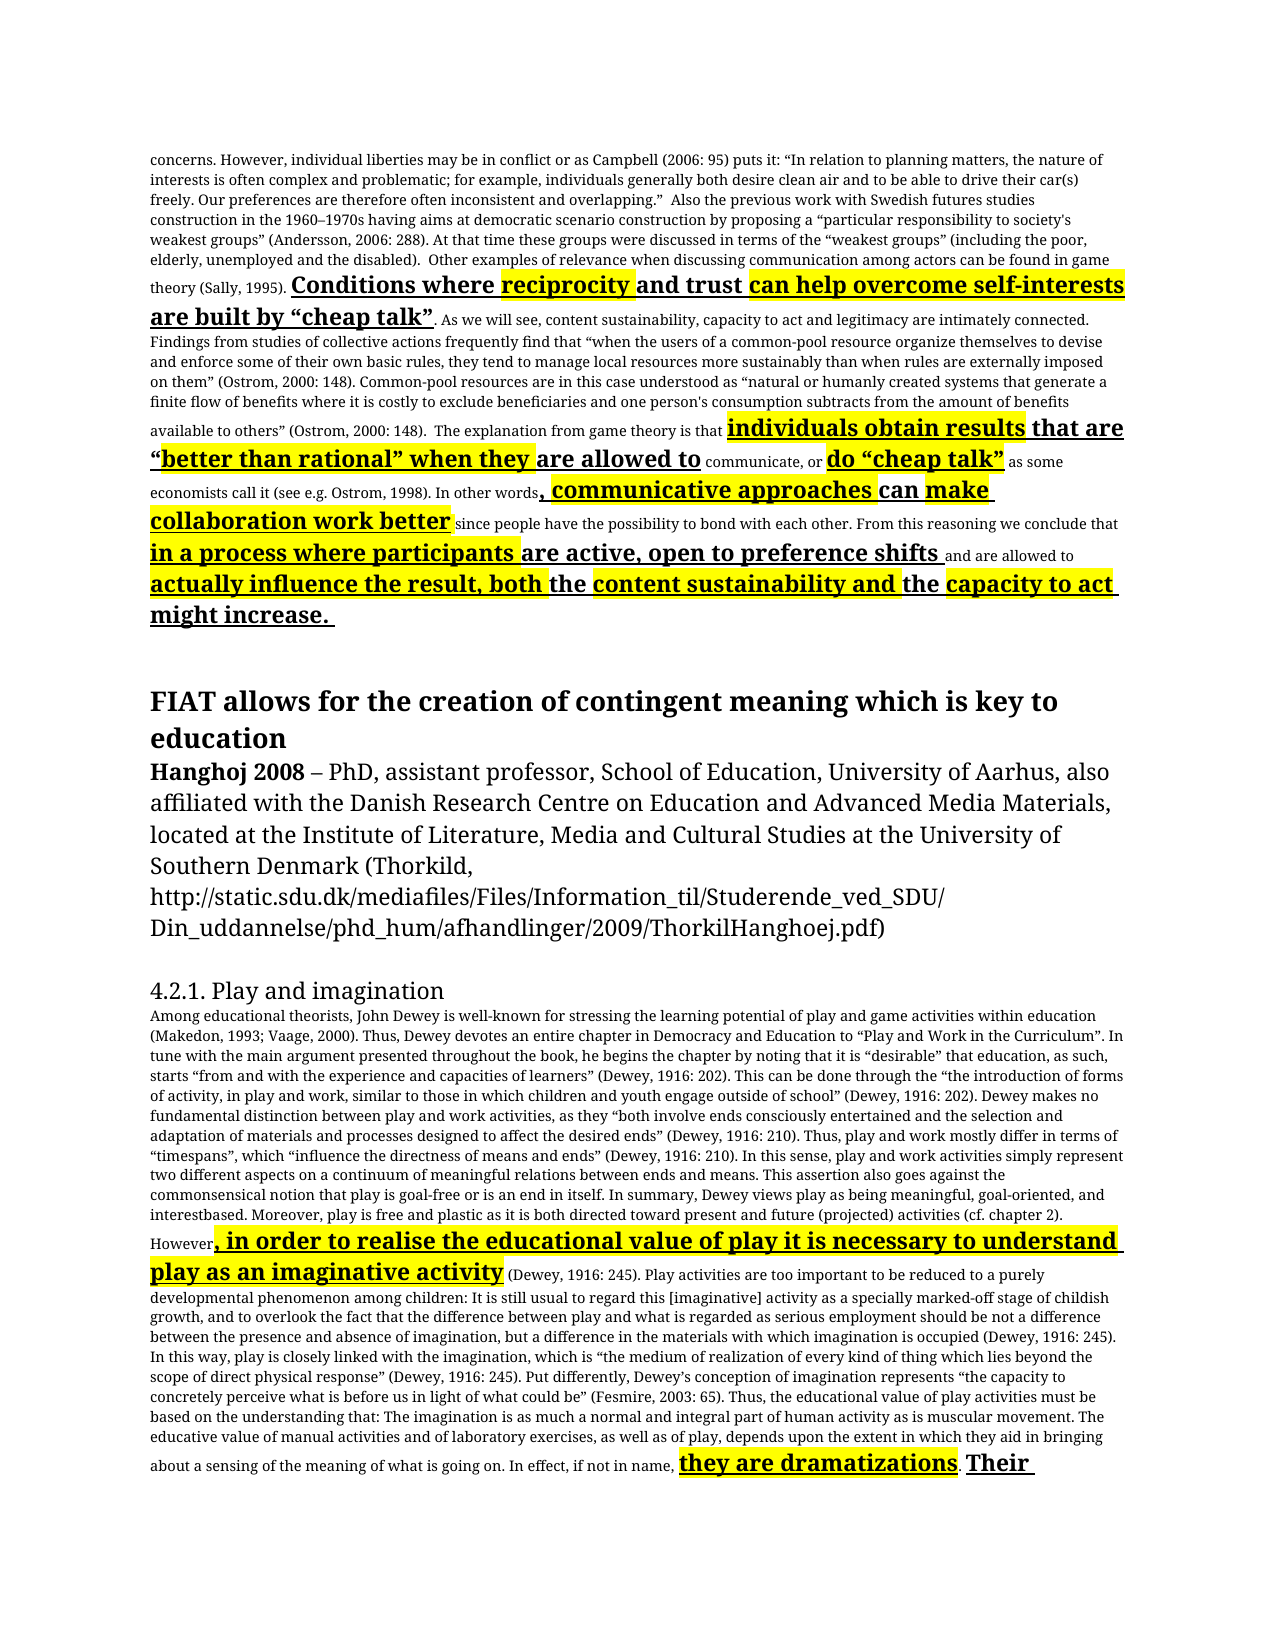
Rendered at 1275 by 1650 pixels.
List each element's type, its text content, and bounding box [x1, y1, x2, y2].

subtitle FIAT allows for the creation of contingent meaning which is key to education [150, 682, 1125, 756]
text 4.2.1. Play and imagination [150, 975, 1125, 1006]
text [150, 1006, 1125, 1478]
text Hanghoj 2008 – PhD, assistant professor, School of Education, University of Aarhus, also affiliated with the Danish Research Centre on Education and Advanced Media Materials, located at the Institute of Literature, Media and Cultural Studies at the University of Southern Denmark (Thorkild, http://static.sdu.dk/mediafiles/Files/Information_til/Studerende_ved_SDU/Din_uddannelse/phd_hum/afhandlinger/2009/ThorkilHanghoej.pdf) [150, 756, 1125, 943]
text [150, 150, 1125, 630]
